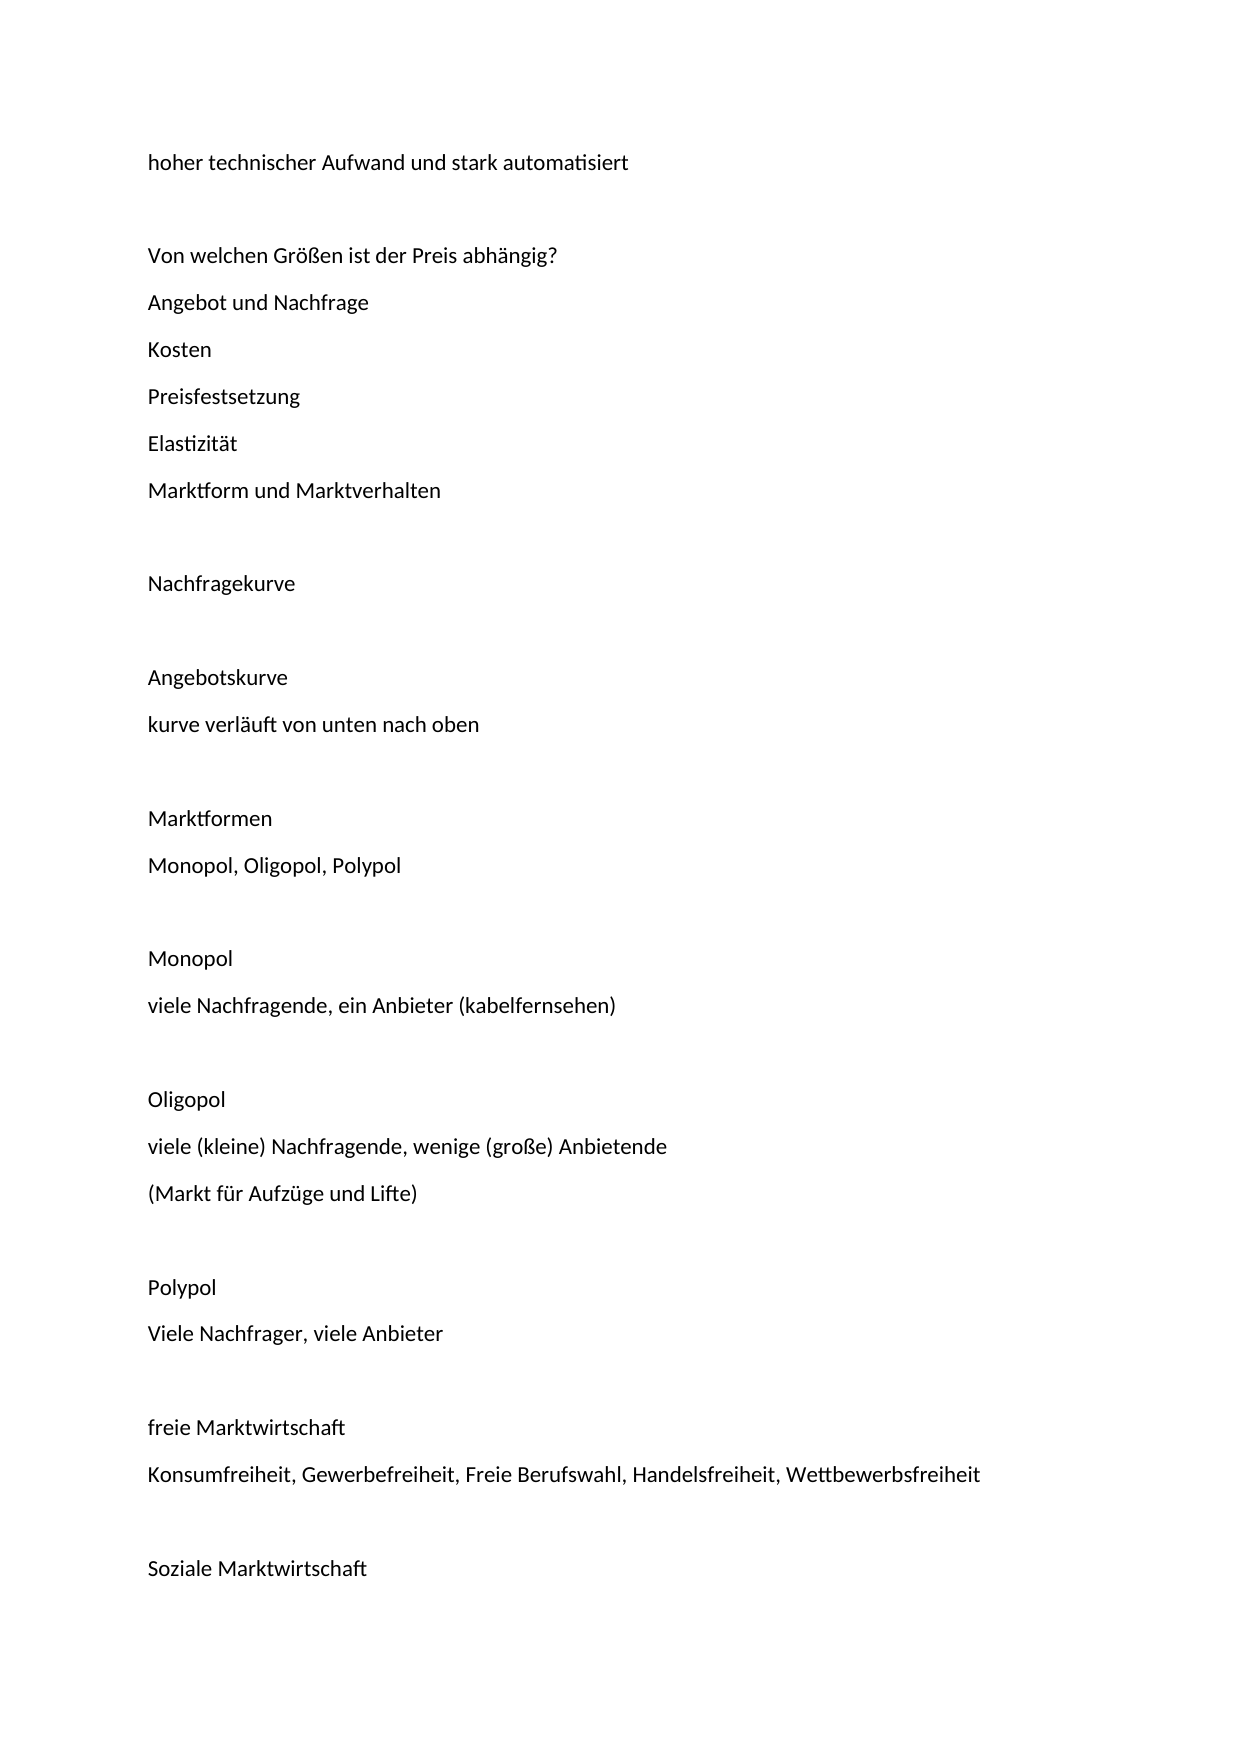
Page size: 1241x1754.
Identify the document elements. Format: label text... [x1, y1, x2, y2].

text Viele Nachfrager, viele Anbieter [148, 1319, 1093, 1347]
text Preisfestsetzung [148, 382, 1093, 410]
text Elastizität [148, 429, 1093, 457]
text Angebot und Nachfrage [148, 288, 1093, 316]
text Polypol [148, 1273, 1093, 1301]
text Von welchen Größen ist der Preis abhängig? [148, 241, 1093, 269]
text Soziale Marktwirtschaft [148, 1554, 1093, 1582]
text Monopol [148, 944, 1093, 972]
text hoher technischer Aufwand und stark automatisiert [148, 148, 1093, 176]
text (Markt für Aufzüge und Lifte) [148, 1179, 1093, 1207]
text Marktformen [148, 804, 1093, 832]
text viele (kleine) Nachfragende, wenige (große) Anbietende [148, 1132, 1093, 1160]
text Angebotskurve [148, 663, 1093, 691]
text Marktform und Marktverhalten [148, 476, 1093, 504]
text viele Nachfragende, ein Anbieter (kabelfernsehen) [148, 991, 1093, 1019]
text Nachfragekurve [148, 569, 1093, 597]
text Konsumfreiheit, Gewerbefreiheit, Freie Berufswahl, Handelsfreiheit, Wettbewerbsfreiheit [148, 1460, 1093, 1488]
text Monopol, Oligopol, Polypol [148, 851, 1093, 879]
text Oligopol [148, 1085, 1093, 1113]
text Kosten [148, 335, 1093, 363]
text kurve verläuft von unten nach oben [148, 710, 1093, 738]
text freie Marktwirtschaft [148, 1413, 1093, 1441]
